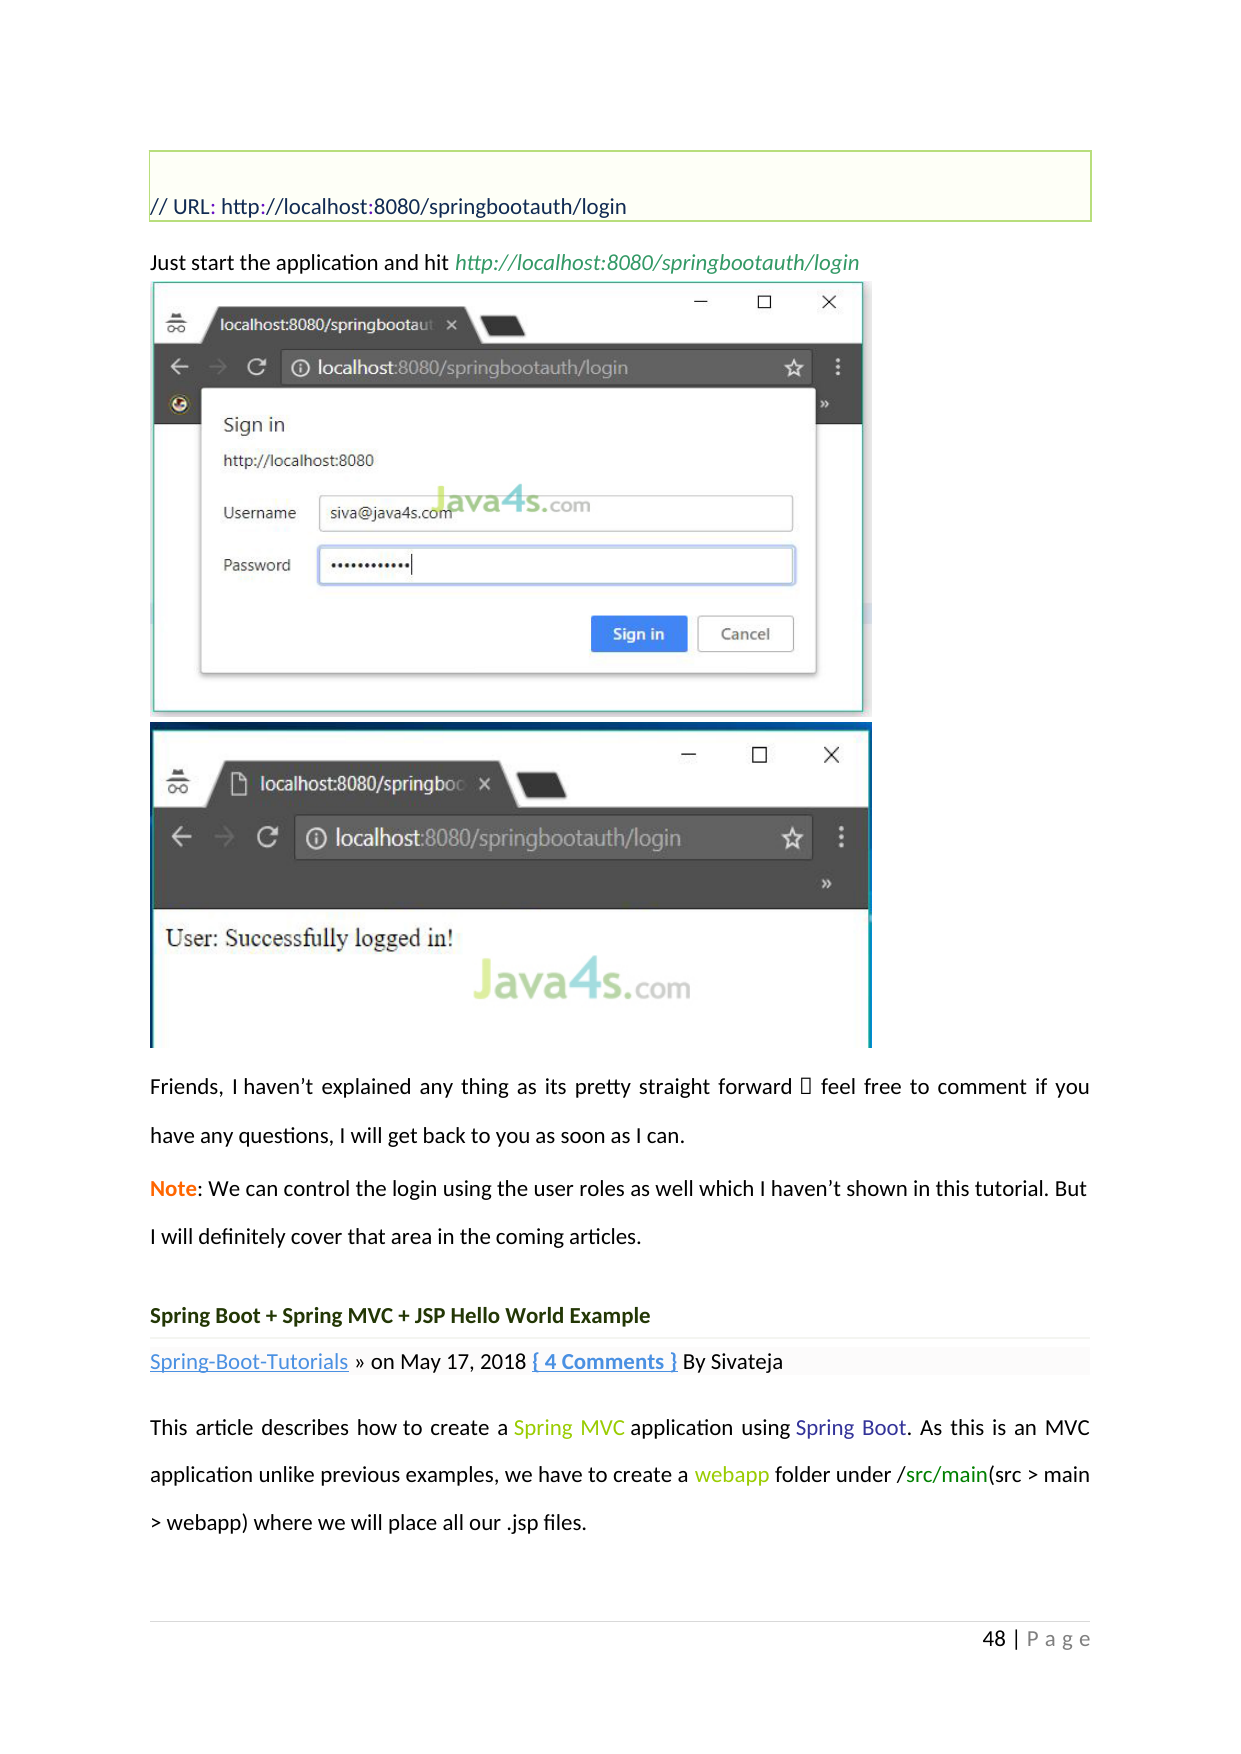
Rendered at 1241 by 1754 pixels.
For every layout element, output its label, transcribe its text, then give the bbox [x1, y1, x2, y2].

text Friends, I haven’t explained any thing as its pretty straight forward 🙂 feel free to comment if you have any questions, I will get back to you as soon as I can. [150, 1054, 1090, 1149]
picture [150, 722, 872, 1048]
text // URL: http://localhost:8080/springbootauth/login [150, 184, 1090, 220]
text Note: We can control the login using the user roles as well which I haven’t shown in this tutorial. But I will definitely cover that area in the coming articles. [150, 1155, 1090, 1250]
text Just start the application and hit http://localhost:8080/springbootauth/login [150, 228, 1090, 276]
text This article describes how to create a Spring MVC application using Spring Boot. As this is an MVC application unlike previous examples, we have to create a webapp folder under /src/main(src > main > webapp) where we will place all our .jsp files. [150, 1394, 1090, 1536]
picture [150, 281, 872, 717]
text Spring-Boot-Tutorials » on May 17, 2018 { 4 Comments } By Sivateja [150, 1347, 1090, 1375]
subtitle Spring Boot + Spring MVC + JSP Hello World Example [150, 1294, 1090, 1337]
